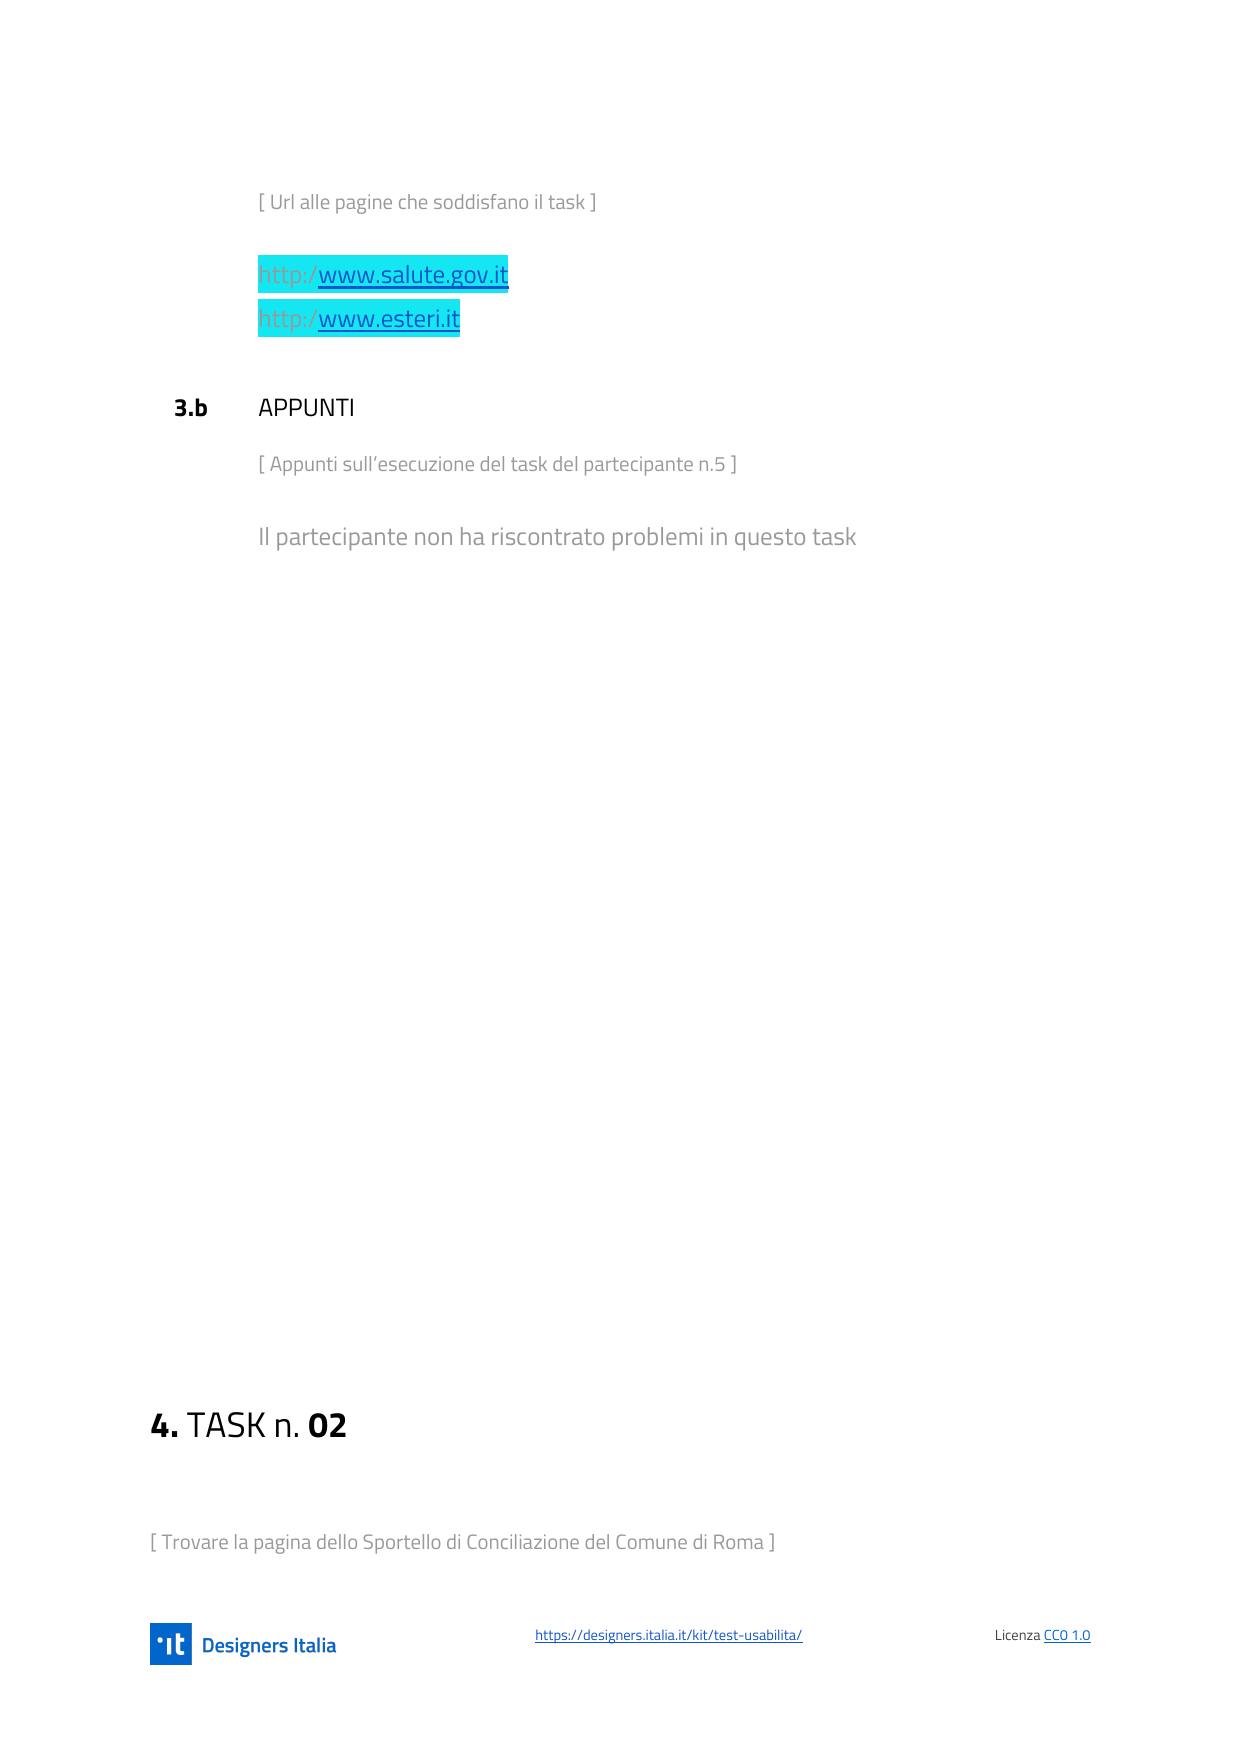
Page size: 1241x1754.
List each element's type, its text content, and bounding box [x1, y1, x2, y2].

text [ Trovare la pagina dello Sportello di Conciliazione del Comune di Roma ] [150, 1526, 1090, 1558]
picture [150, 1623, 347, 1665]
text 4. TASK n. 02 [150, 1397, 1090, 1451]
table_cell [152, 152, 1028, 1395]
